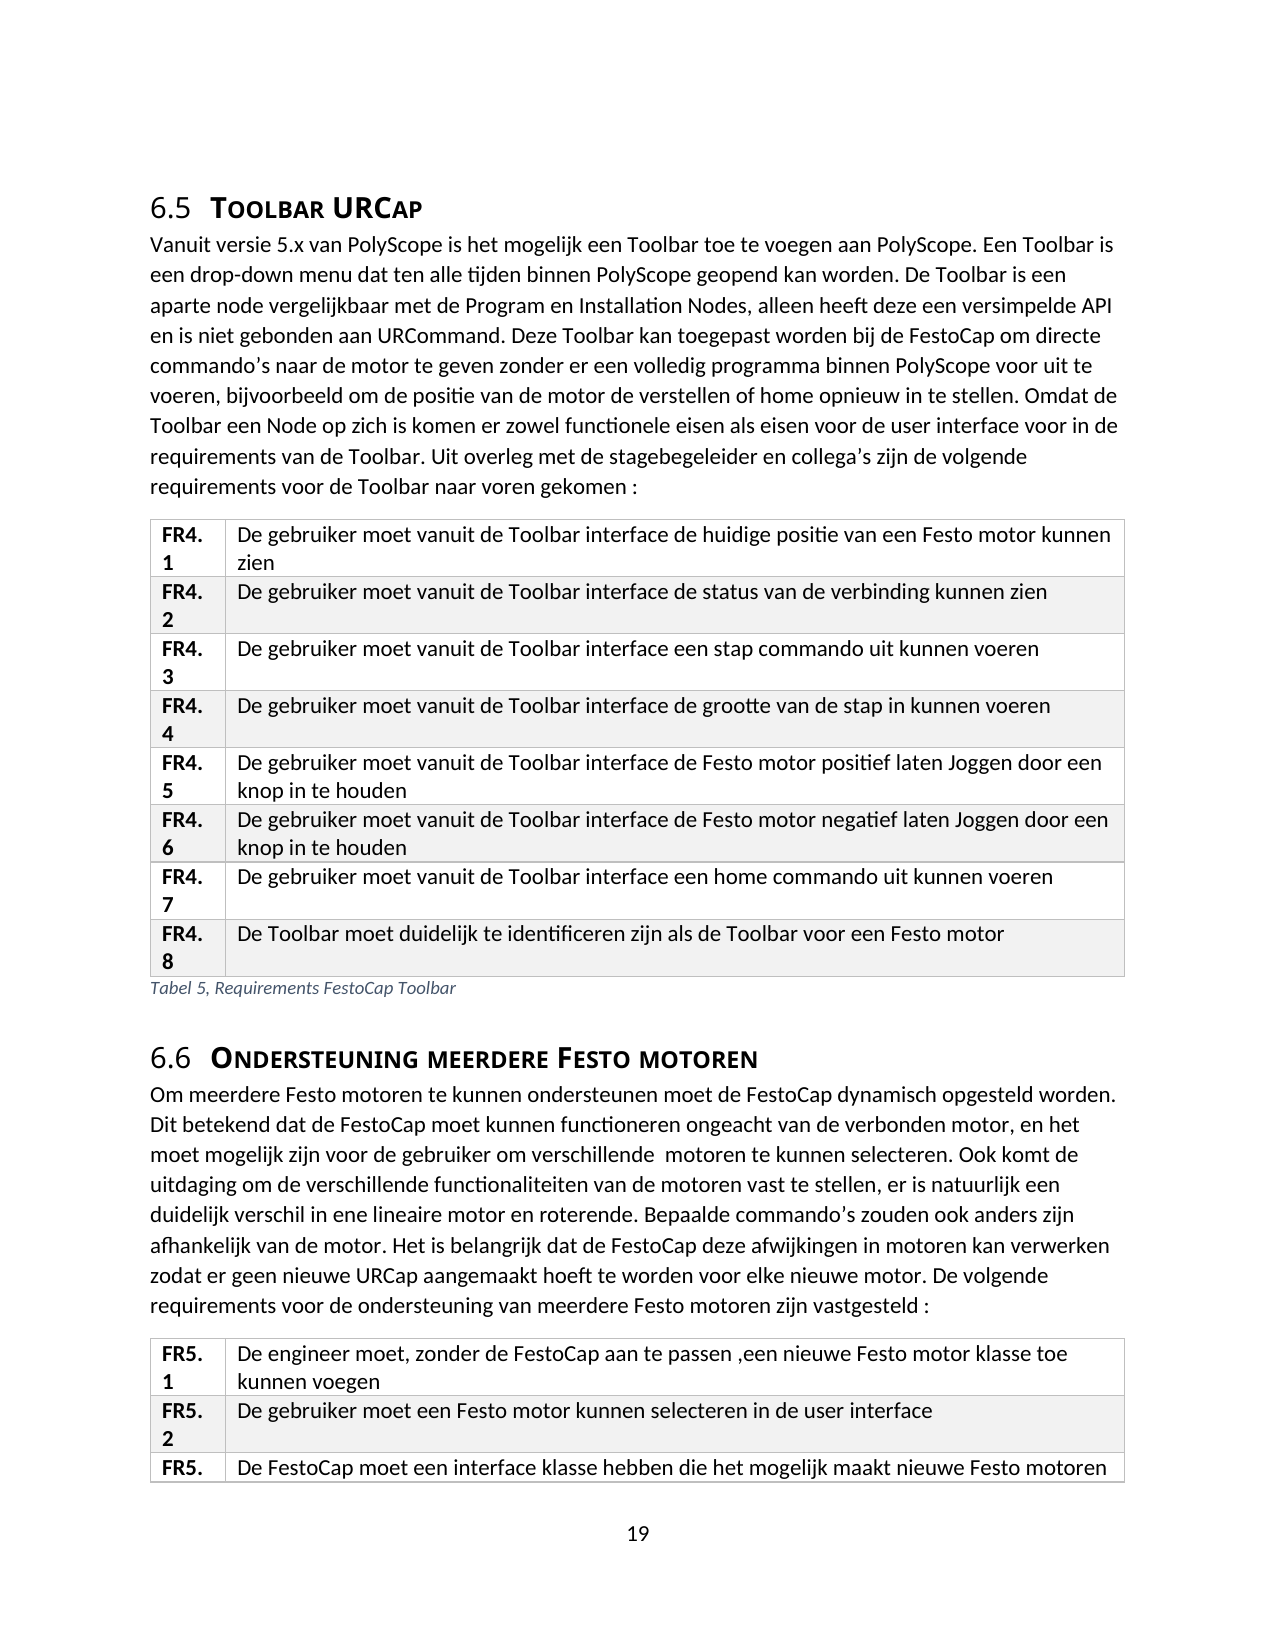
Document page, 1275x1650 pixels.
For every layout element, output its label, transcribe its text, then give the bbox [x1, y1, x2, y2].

text Om meerdere Festo motoren te kunnen ondersteunen moet de FestoCap dynamisch opgesteld worden. Dit betekend dat de FestoCap moet kunnen functioneren ongeacht van de verbonden motor, en het moet mogelijk zijn voor de gebruiker om verschillende motoren te kunnen selecteren. Ook komt de uitdaging om de verschillende functionaliteiten van de motoren vast te stellen, er is natuurlijk een duidelijk verschil in ene lineaire motor en roterende. Bepaalde commando’s zouden ook anders zijn afhankelijk van de motor. Het is belangrijk dat de FestoCap deze afwijkingen in motoren kan verwerken zodat er geen nieuwe URCap aangemaakt hoeft te worden voor elke nieuwe motor. De volgende requirements voor de ondersteuning van meerdere Festo motoren zijn vastgesteld : [150, 1080, 1125, 1319]
table_cell FR4.5 [151, 748, 225, 804]
table_header FR4.1 [151, 520, 225, 576]
table_cell De gebruiker moet vanuit de Toolbar interface de Festo motor positief laten Joggen door een knop in te houden [226, 748, 1124, 804]
table_header De engineer moet, zonder de FestoCap aan te passen ,een nieuwe Festo motor klasse toe kunnen voegen [226, 1339, 1124, 1395]
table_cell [226, 1453, 1124, 1481]
table_cell FR5.2 [151, 1396, 225, 1452]
subtitle Toolbar URCap [150, 187, 1125, 227]
table_cell De gebruiker moet vanuit de Toolbar interface een home commando uit kunnen voeren [226, 863, 1124, 918]
table_cell De Toolbar moet duidelijk te identificeren zijn als de Toolbar voor een Festo motor [226, 920, 1124, 976]
table_cell FR4.4 [151, 691, 225, 747]
table_header De gebruiker moet vanuit de Toolbar interface de huidige positie van een Festo motor kunnen zien [226, 520, 1124, 576]
table_cell De gebruiker moet vanuit de Toolbar interface de grootte van de stap in kunnen voeren [226, 691, 1124, 747]
table_cell De gebruiker moet een Festo motor kunnen selecteren in de user interface [226, 1396, 1124, 1452]
table_cell FR4.6 [151, 805, 225, 861]
table_header FR5.1 [151, 1339, 225, 1395]
table_cell FR5.3 [151, 1453, 225, 1481]
subtitle Ondersteuning meerdere Festo motoren [150, 1037, 1125, 1077]
text Tabel 5, Requirements FestoCap Toolbar [150, 977, 1125, 999]
table_cell De gebruiker moet vanuit de Toolbar interface de Festo motor negatief laten Joggen door een knop in te houden [226, 805, 1124, 861]
table_cell FR4.8 [151, 920, 225, 976]
table_cell FR4.3 [151, 634, 225, 690]
text Vanuit versie 5.x van PolyScope is het mogelijk een Toolbar toe te voegen aan PolyScope. Een Toolbar is een drop-down menu dat ten alle tijden binnen PolyScope geopend kan worden. De Toolbar is een aparte node vergelijkbaar met de Program en Installation Nodes, alleen heeft deze een versimpelde API en is niet gebonden aan URCommand. Deze Toolbar kan toegepast worden bij de FestoCap om directe commando’s naar de motor te geven zonder er een volledig programma binnen PolyScope voor uit te voeren, bijvoorbeeld om de positie van de motor de verstellen of home opnieuw in te stellen. Omdat de Toolbar een Node op zich is komen er zowel functionele eisen als eisen voor de user interface voor in de requirements van de Toolbar. Uit overleg met de stagebegeleider en collega’s zijn de volgende requirements voor de Toolbar naar voren gekomen : [150, 230, 1125, 500]
table_cell FR4.7 [151, 863, 225, 918]
table_cell FR4.2 [151, 577, 225, 633]
table_cell De gebruiker moet vanuit de Toolbar interface de status van de verbinding kunnen zien [226, 577, 1124, 633]
table_cell De gebruiker moet vanuit de Toolbar interface een stap commando uit kunnen voeren [226, 634, 1124, 690]
